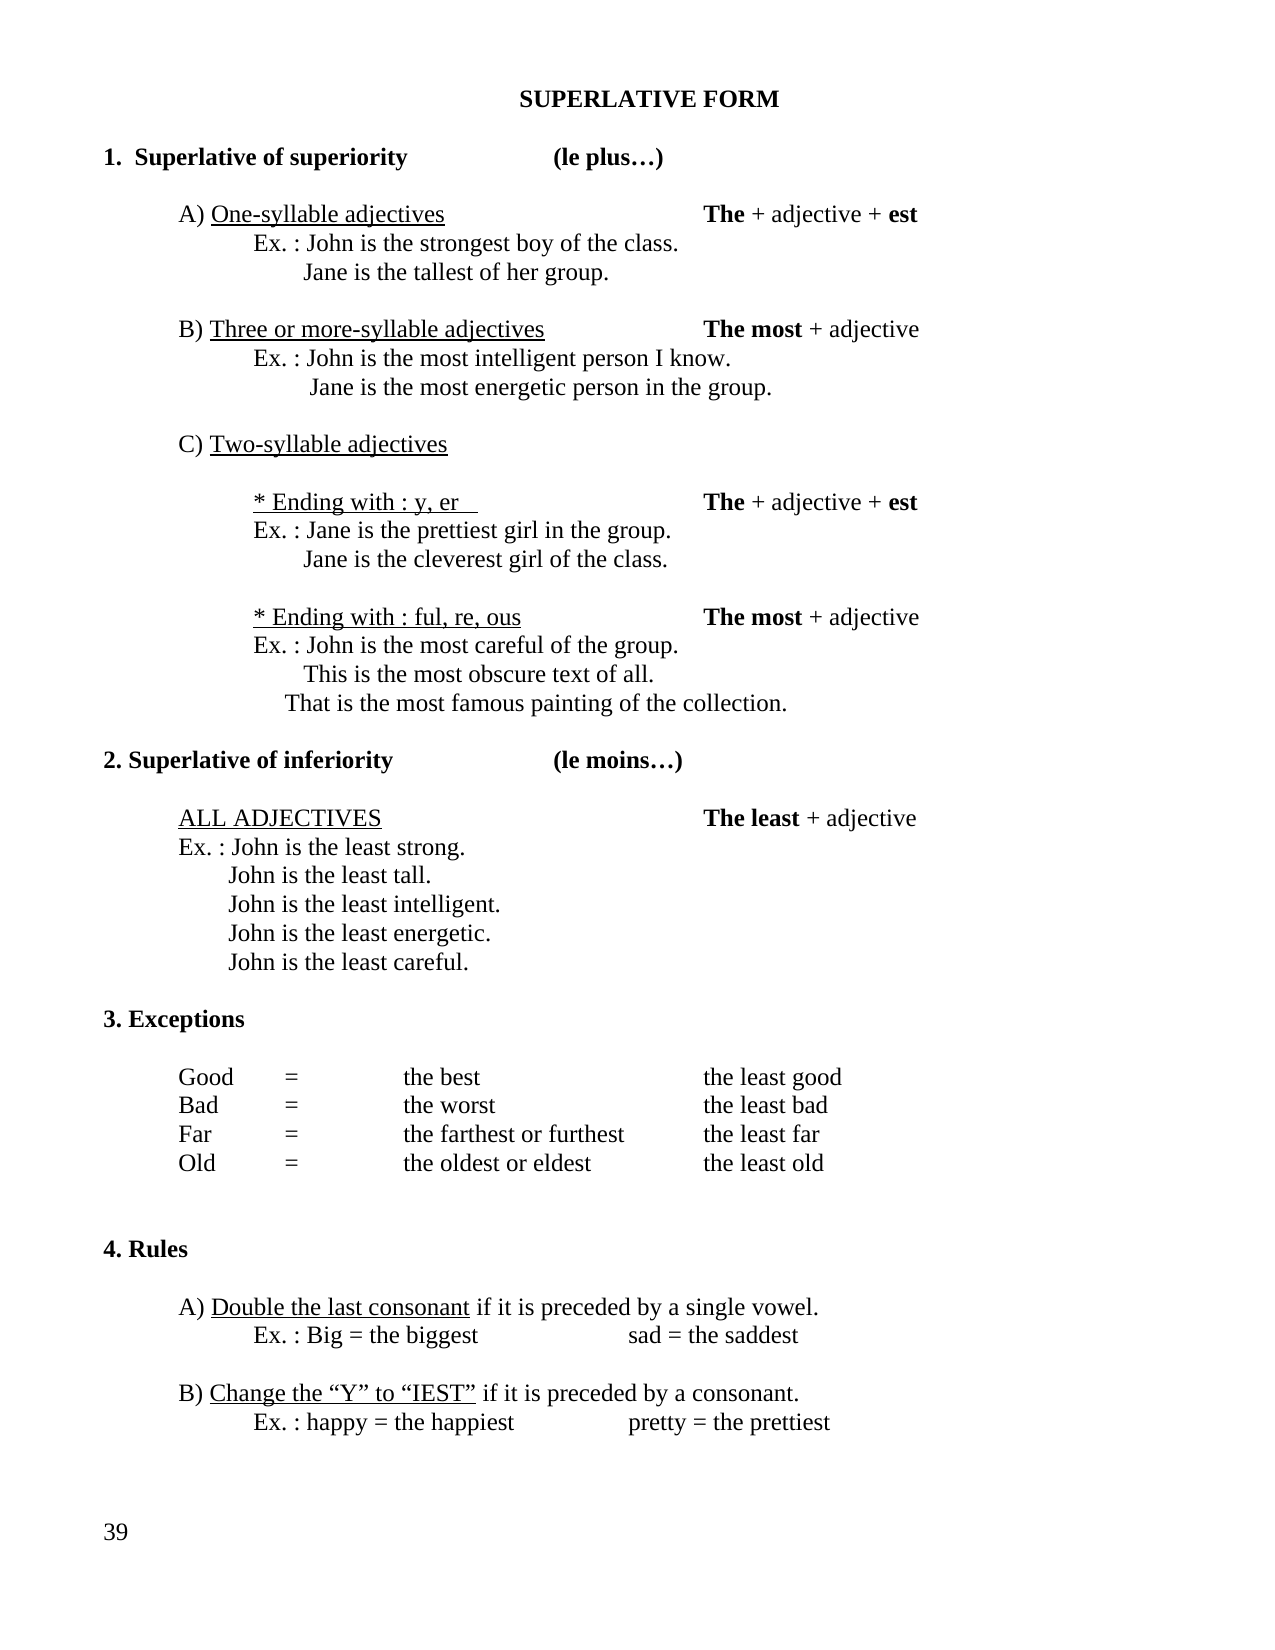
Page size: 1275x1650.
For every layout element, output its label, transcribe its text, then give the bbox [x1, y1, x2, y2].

text Bad = the worst the least bad [103, 1091, 1195, 1119]
text Jane is the cleverest girl of the class. [103, 544, 1195, 573]
text Ex. : John is the most careful of the group. [103, 631, 1195, 659]
text B) Change the “Y” to “IEST” if it is preceded by a consonant. [103, 1378, 1195, 1407]
text ALL ADJECTIVES The least + adjective [103, 803, 1195, 832]
text Ex. : Jane is the prettiest girl in the group. [103, 516, 1195, 544]
text Good = the best the least good [103, 1062, 1195, 1091]
text Jane is the tallest of her group. [103, 257, 1195, 286]
text John is the least intelligent. [103, 889, 1195, 918]
text A) One-syllable adjectives The + adjective + est [103, 199, 1195, 228]
text 2. Superlative of inferiority (le moins…) [103, 746, 1195, 774]
text * Ending with : ful, re, ous The most + adjective [103, 602, 1195, 631]
text Old = the oldest or eldest the least old [103, 1148, 1195, 1177]
text B) Three or more-syllable adjectives The most + adjective [103, 314, 1195, 343]
text Ex. : Big = the biggest sad = the saddest [103, 1321, 1195, 1349]
text A) Double the last consonant if it is preceded by a single vowel. [103, 1292, 1195, 1321]
text Ex. : John is the least strong. [103, 832, 1195, 861]
text This is the most obscure text of all. [103, 659, 1195, 688]
text Ex. : happy = the happiest pretty = the prettiest [103, 1407, 1195, 1436]
text 1. Superlative of superiority (le plus…) [103, 142, 1195, 171]
text 4. Rules [103, 1234, 1195, 1263]
text 3. Exceptions [103, 1004, 1195, 1033]
text SUPERLATIVE FORM [103, 84, 1195, 113]
text That is the most famous painting of the collection. [103, 688, 1195, 717]
text John is the least careful. [103, 947, 1195, 976]
text * Ending with : y, er The + adjective + est [103, 487, 1195, 516]
text Ex. : John is the strongest boy of the class. [103, 228, 1195, 257]
text Ex. : John is the most intelligent person I know. [103, 343, 1195, 372]
text Jane is the most energetic person in the group. [103, 372, 1195, 401]
text John is the least energetic. [103, 918, 1195, 947]
text John is the least tall. [103, 861, 1195, 889]
text C) Two-syllable adjectives [103, 429, 1195, 458]
text Far = the farthest or furthest the least far [103, 1119, 1195, 1148]
